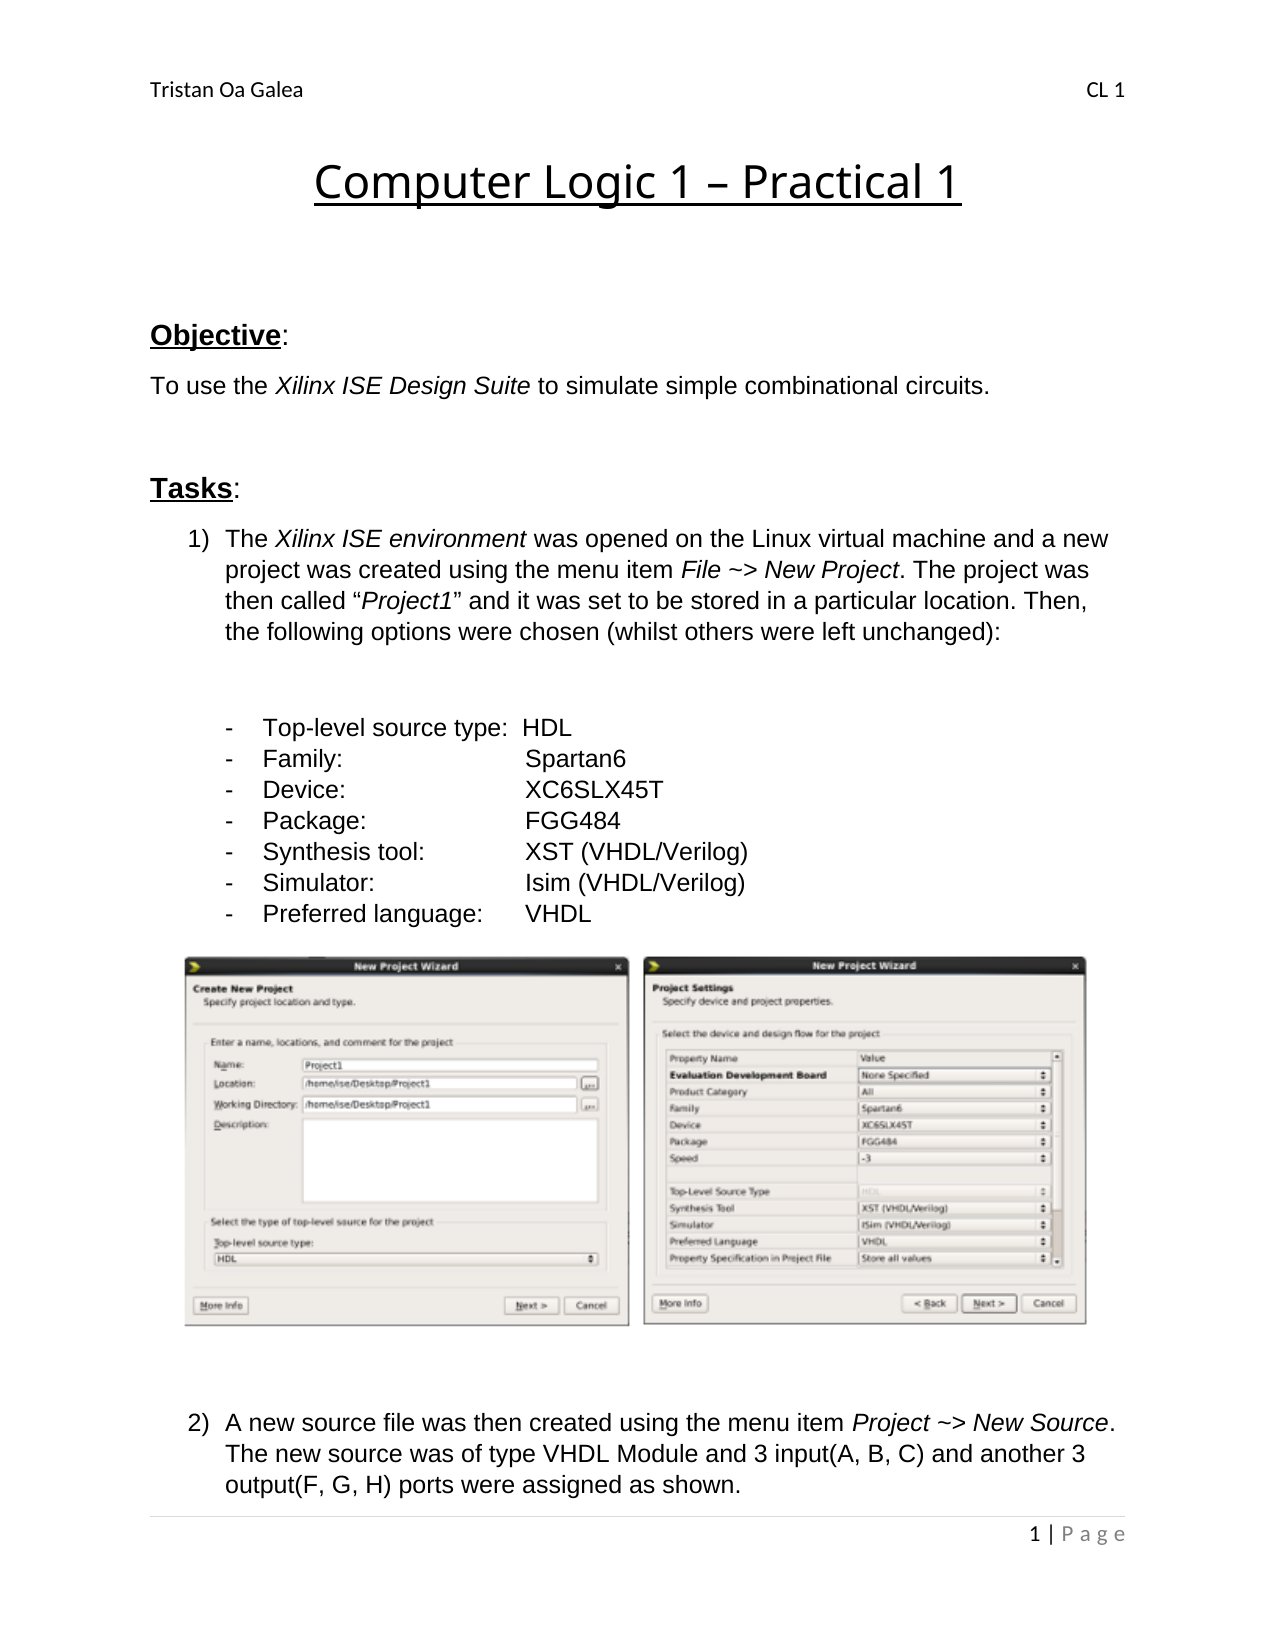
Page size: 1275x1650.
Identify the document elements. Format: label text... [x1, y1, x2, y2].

list Top-level source type: HDL [225, 713, 1125, 741]
picture [171, 946, 1104, 1342]
text Objective: [150, 318, 1125, 351]
list Family: Spartan6 [225, 744, 1125, 772]
list Preferred language: VHDL [225, 899, 1125, 928]
text Tasks: [150, 471, 1125, 505]
list Simulator: Isim (VHDL/Verilog) [225, 868, 1125, 897]
text Computer Logic 1 – Practical 1 [150, 150, 1125, 212]
list A new source file was then created using the menu item Project ~> New Source. The new source was of type VHDL Module and 3 input(A, B, C) and another 3 output(F, G, H) ports were assigned as shown. [187, 1408, 1125, 1499]
text To use the Xilinx ISE Design Suite to simulate simple combinational circuits. [150, 371, 1125, 399]
list The Xilinx ISE environment was opened on the Linux virtual machine and a new project was created using the menu item File ~> New Project. The project was then called “Project1” and it was set to be stored in a particular location. Then, the following options were chosen (whilst others were left unchanged): [187, 524, 1125, 646]
list Package: FGG484 [225, 806, 1125, 834]
list Device: XC6SLX45T [225, 775, 1125, 803]
list Synthesis tool: XST (VHDL/Verilog) [225, 837, 1125, 866]
